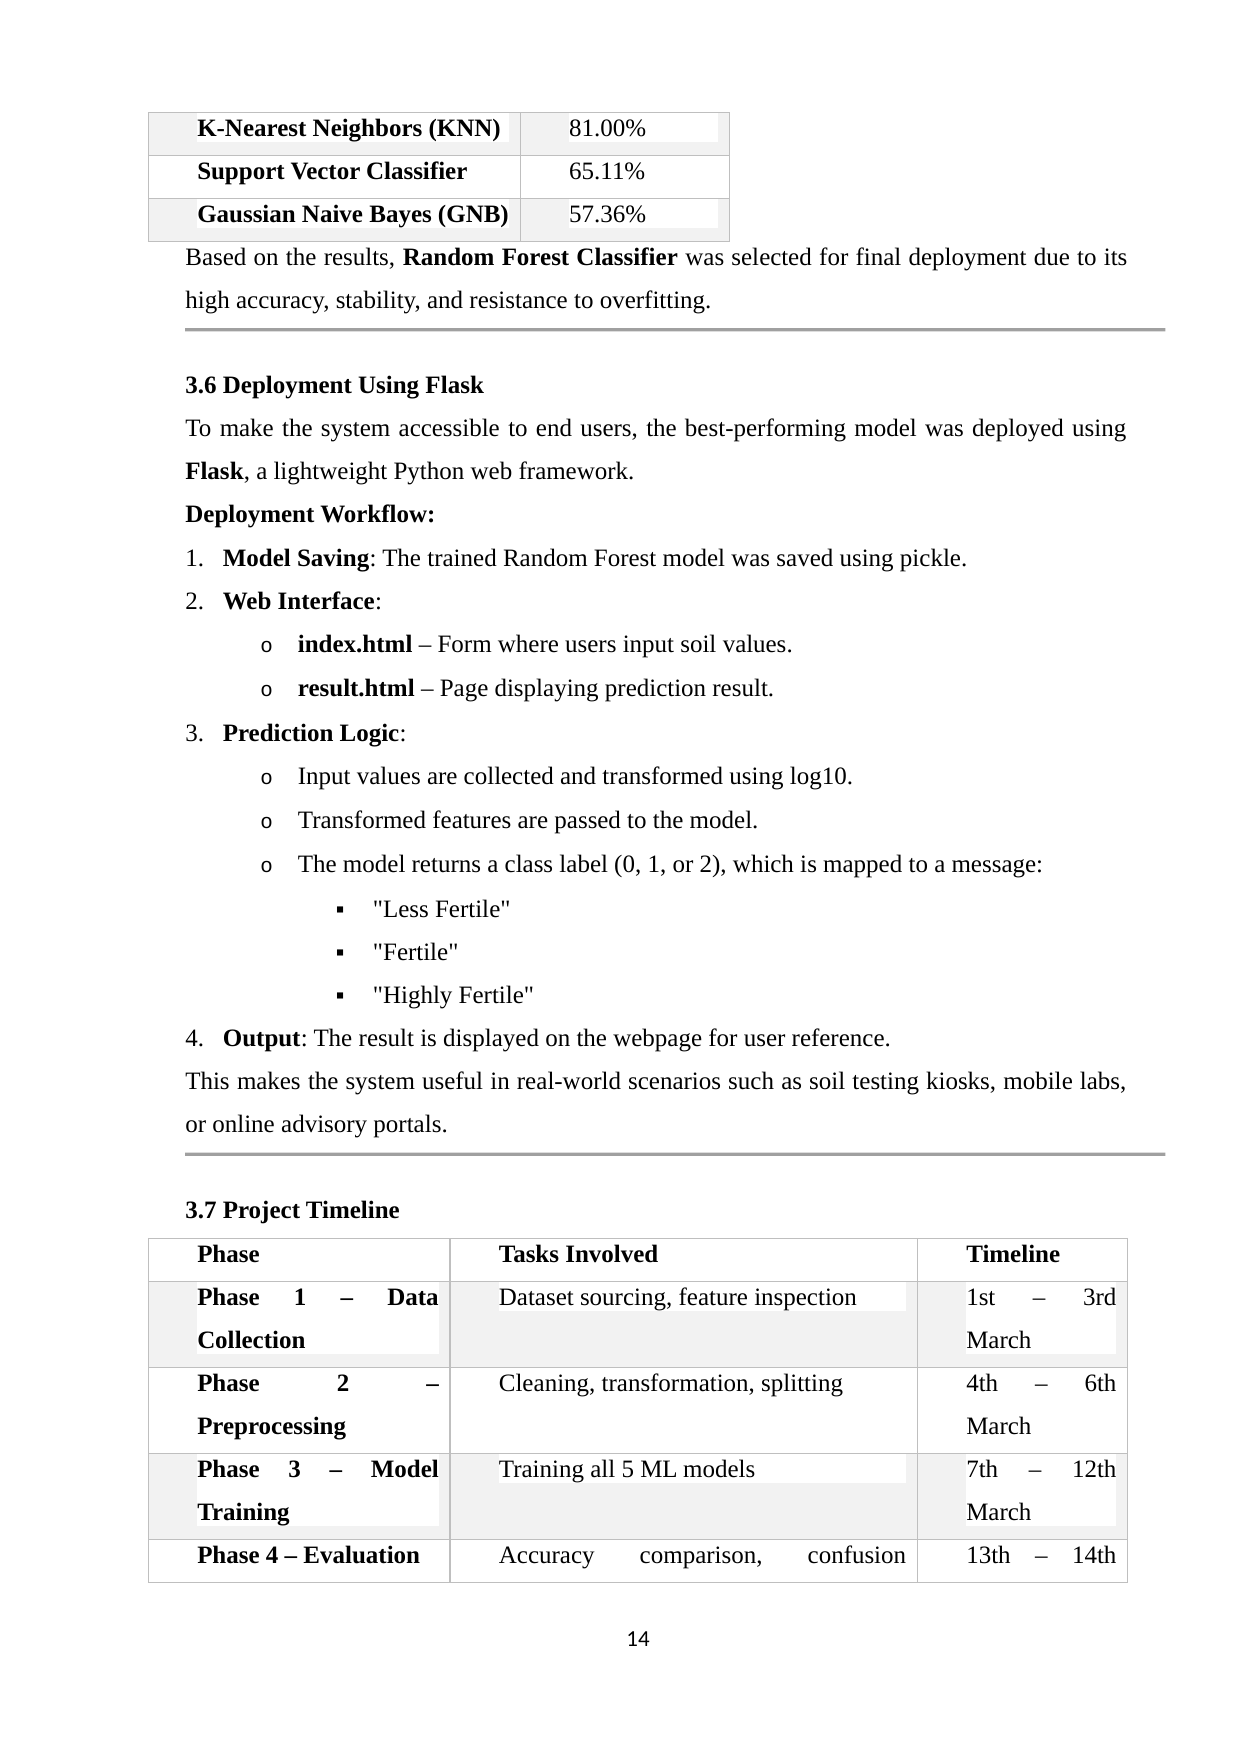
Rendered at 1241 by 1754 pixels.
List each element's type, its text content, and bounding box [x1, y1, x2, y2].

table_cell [149, 1540, 449, 1582]
table_cell Dataset sourcing, feature inspection [451, 1282, 917, 1367]
table_cell Gaussian Naive Bayes (GNB) [149, 199, 520, 241]
table_cell Phase 3 – Model Training [149, 1454, 449, 1539]
table_cell K-Nearest Neighbors (KNN) [149, 113, 520, 155]
table_cell 4th – 6th March [918, 1368, 1127, 1453]
table_header Phase [149, 1239, 449, 1281]
table_cell 81.00% [521, 113, 729, 155]
text Deployment Workflow: [185, 499, 1128, 528]
table_cell Support Vector Classifier [149, 156, 520, 198]
list Prediction Logic: [185, 718, 1128, 746]
table_header Tasks Involved [451, 1239, 917, 1281]
list Input values are collected and transformed using log10. [260, 761, 1128, 790]
table_cell Phase 2 – Preprocessing [149, 1368, 449, 1453]
table_header Timeline [918, 1239, 1127, 1281]
list "Fertile" [335, 937, 1128, 966]
list The model returns a class label (0, 1, or 2), which is mapped to a message: [260, 849, 1128, 879]
list index.html – Form where users input soil values. [260, 629, 1128, 658]
table_cell Phase 1 – Data Collection [149, 1282, 449, 1367]
text 3.6 Deployment Using Flask [185, 370, 1128, 399]
list "Less Fertile" [335, 894, 1128, 923]
text 3.7 Project Timeline [185, 1195, 1128, 1223]
table_cell 1st – 3rd March [918, 1282, 1127, 1367]
table_cell 65.11% [521, 156, 729, 198]
list "Highly Fertile" [335, 980, 1128, 1009]
table_cell 57.36% [521, 199, 729, 241]
list Transformed features are passed to the model. [260, 805, 1128, 835]
text Based on the results, Random Forest Classifier was selected for final deployment due to its high accuracy, stability, and resistance to overfitting. [185, 242, 1128, 314]
list Model Saving: The trained Random Forest model was saved using pickle. [185, 543, 1128, 571]
text To make the system accessible to end users, the best-performing model was deployed using Flask, a lightweight Python web framework. [185, 413, 1128, 485]
list result.html – Page displaying prediction result. [260, 673, 1128, 703]
table_cell 7th – 12th March [918, 1454, 1127, 1539]
list Web Interface: [185, 586, 1128, 614]
table_cell 13th – 14th March [918, 1540, 1127, 1582]
table_cell Cleaning, transformation, splitting [451, 1368, 917, 1453]
table_cell Training all 5 ML models [451, 1454, 917, 1539]
list Output: The result is displayed on the webpage for user reference. [185, 1023, 1128, 1052]
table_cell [451, 1540, 917, 1582]
text This makes the system useful in real-world scenarios such as soil testing kiosks, mobile labs, or online advisory portals. [185, 1066, 1128, 1138]
